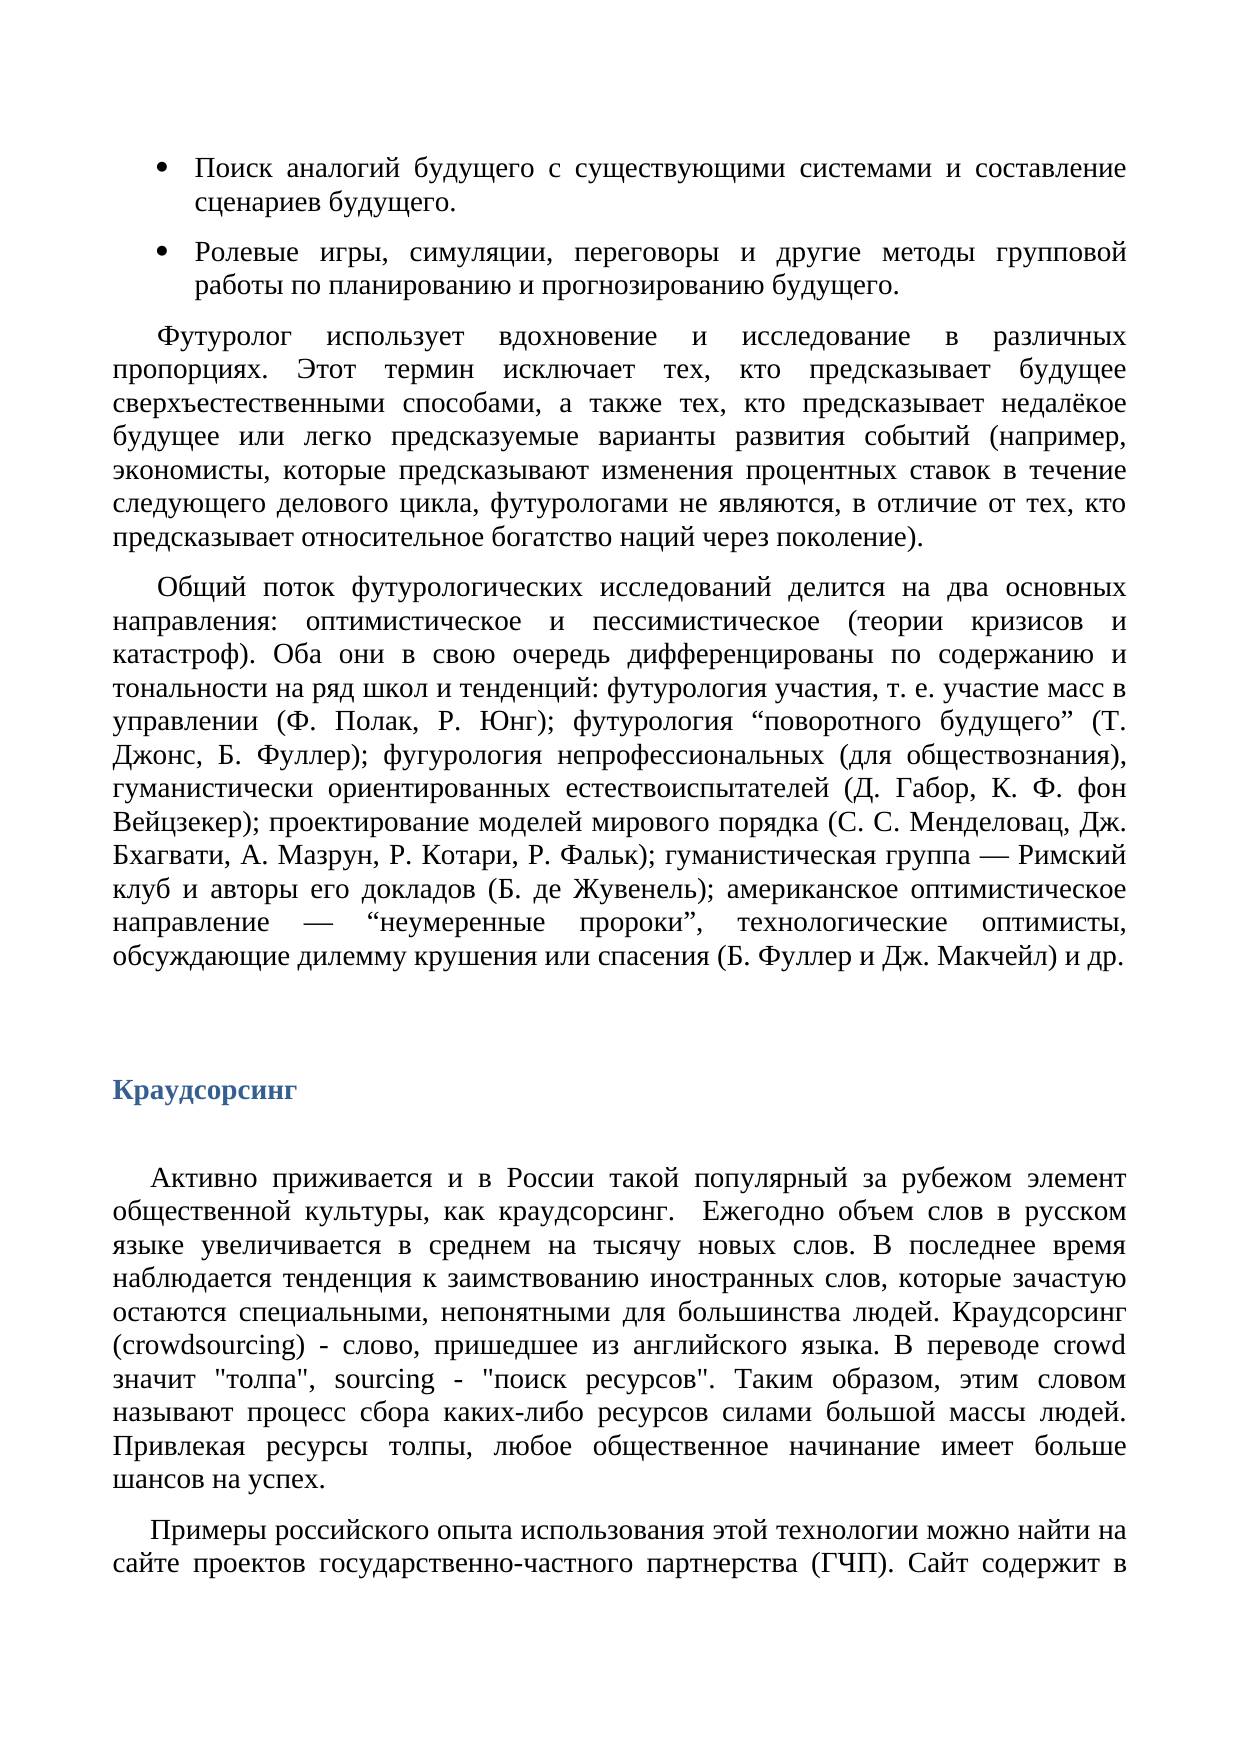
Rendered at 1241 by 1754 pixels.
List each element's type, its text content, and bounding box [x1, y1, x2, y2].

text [112, 1512, 1128, 1579]
text Футуролог использует вдохновение и исследование в различных пропорциях. Этот термин исключает тех, кто предсказывает будущее сверхъестественными способами, а также тех, кто предсказывает недалёкое будущее или легко предсказуемые варианты развития событий (например, экономисты, которые предсказывают изменения процентных ставок в течение следующего делового цикла, футурологами не являются, в отличие от тех, кто предсказывает относительное богатство наций через поколение). [112, 318, 1128, 552]
subtitle Краудсорсинг [112, 1072, 1128, 1105]
list Поиск аналогий будущего с существующими системами и составление сценариев будущего. [157, 150, 1128, 217]
text Общий поток футурологических исследований делится на два основных направления: оптимистическое и пессимистическое (теории кризисов и катастроф). Оба они в свою очередь дифференцированы по содержанию и тональности на ряд школ и тенденций: футурология участия, т. е. участие масс в управлении (Ф. Полак, Р. Юнг); футурология “поворотного будущего” (Т. Джонс, Б. Фуллер); фугурология непрофессиональных (для обществознания), гуманистически ориентированных естествоиспытателей (Д. Габор, К. Ф. фон Вейцзекер); проектирование моделей мирового порядка (С. С. Менделовац, Дж. Бхагвати, А. Мазрун, Р. Котари, Р. Фальк); гуманистическая группа — Римский клуб и авторы его докладов (Б. де Жувенель); американское оптимистическое направление — “неумеренные пророки”, технологические оптимисты, обсуждающие дилемму крушения или спасения (Б. Фуллер и Дж. Макчейл) и др. [112, 569, 1128, 972]
list Ролевые игры, симуляции, переговоры и другие методы групповой работы по планированию и прогнозированию будущего. [157, 234, 1128, 301]
text Активно приживается и в России такой популярный за рубежом элемент общественной культуры, как краудсорсинг. Ежегодно объем слов в русском языке увеличивается в среднем на тысячу новых слов. В последнее время наблюдается тенденция к заимствованию иностранных слов, которые зачастую остаются специальными, непонятными для большинства людей. Краудсорсинг (crowdsourcing) - слово, пришедшее из английского языка. В переводе crowd значит "толпа", sourcing - "поиск ресурсов". Таким образом, этим словом называют процесс сбора каких-либо ресурсов силами большой массы людей. Привлекая ресурсы толпы, любое общественное начинание имеет больше шансов на успех. [112, 1160, 1128, 1495]
